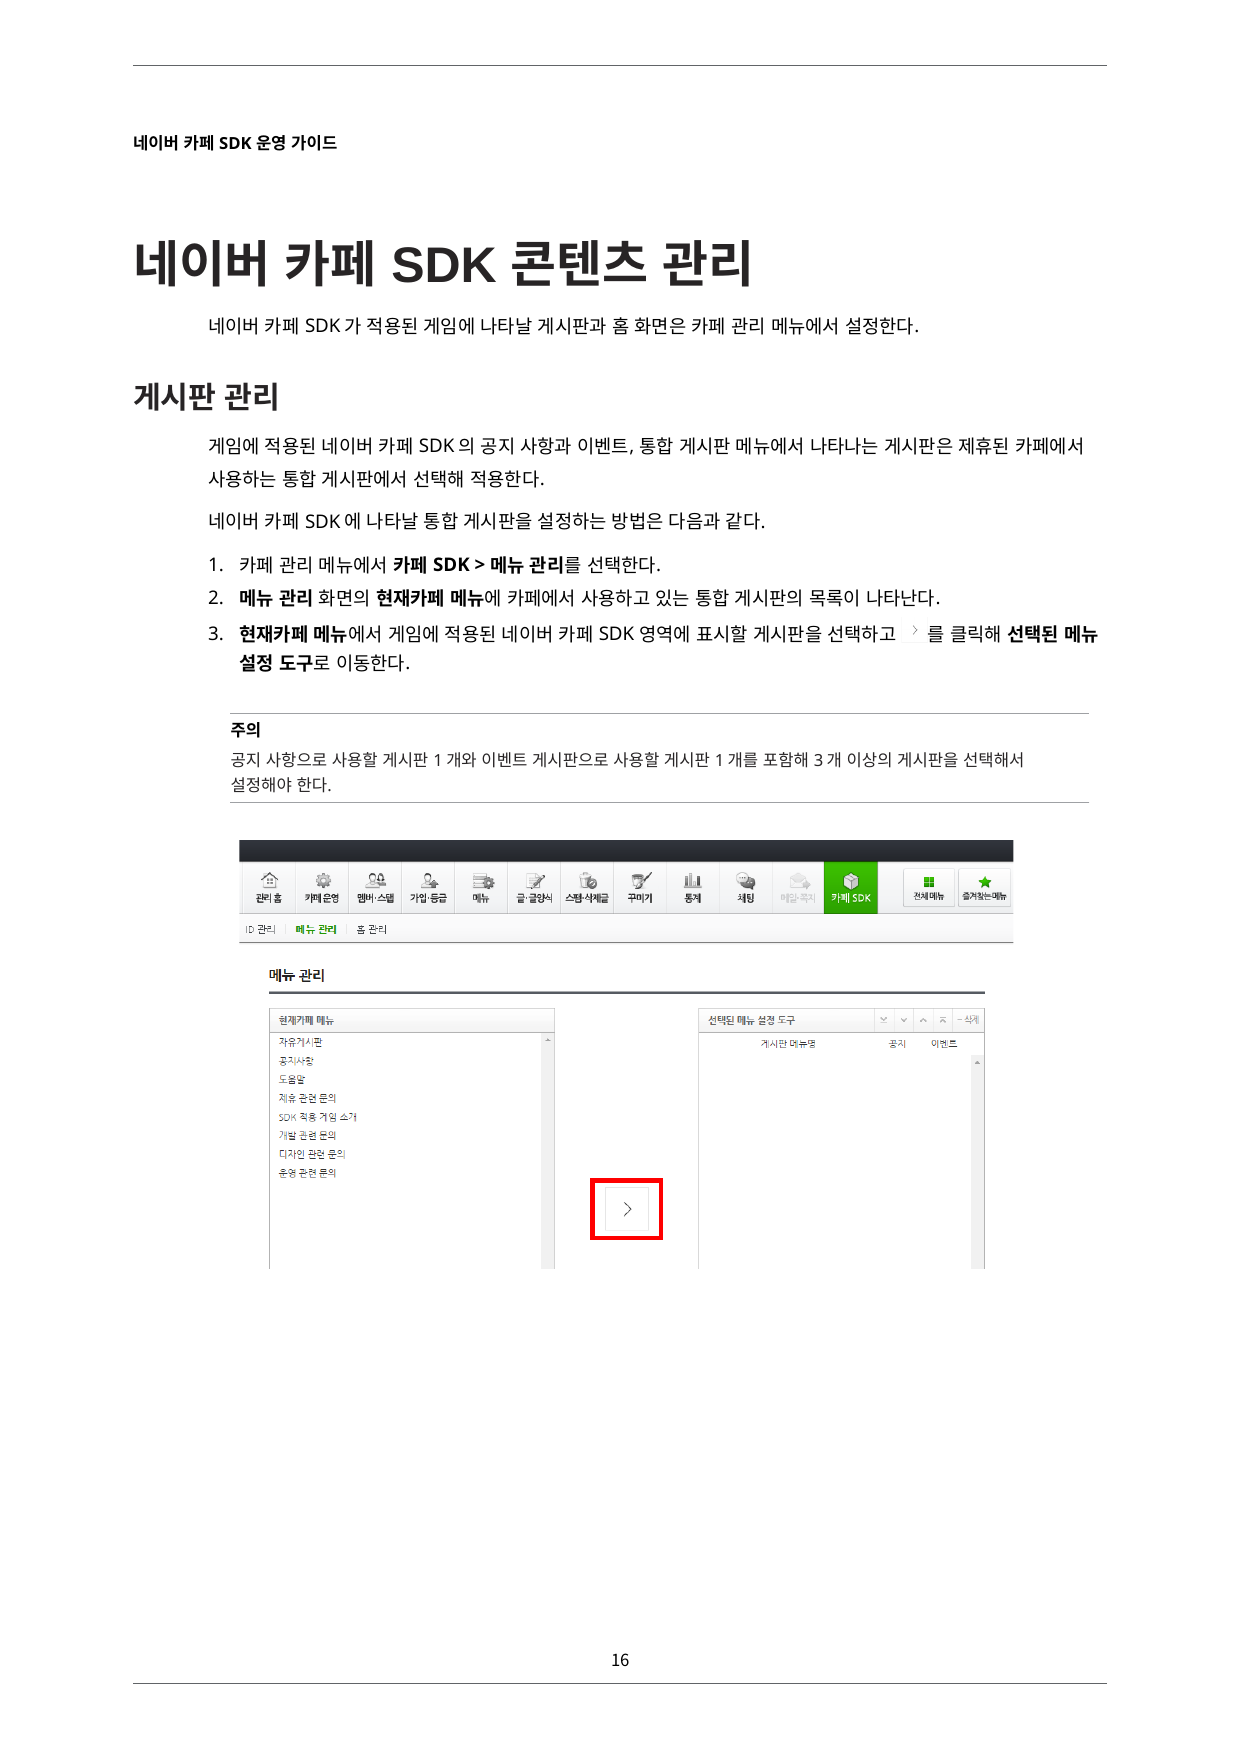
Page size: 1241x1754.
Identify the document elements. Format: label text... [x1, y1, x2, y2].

list 현재카페 메뉴에서 게임에 적용된 네이버 카페 SDK 영역에 표시할 게시판을 선택하고 를 클릭해 선택된 메뉴 설정 도구로 이동한다. [208, 617, 1107, 676]
picture [239, 840, 1014, 1269]
text 공지 사항으로 사용할 게시판 1개와 이벤트 게시판으로 사용할 게시판 1개를 포함해 3개 이상의 게시판을 선택해서 설정해야 한다. [230, 747, 1089, 802]
list 메뉴 관리 화면의 현재카페 메뉴에 카페에서 사용하고 있는 통합 게시판의 목록이 나타난다. [208, 584, 1107, 611]
list 카페 관리 메뉴에서 카페 SDK > 메뉴 관리를 선택한다. [208, 550, 1107, 577]
text 네이버 카페 SDK가 적용된 게임에 나타날 게시판과 홈 화면은 카페 관리 메뉴에서 설정한다. [208, 311, 1107, 339]
title 주의 [230, 714, 1089, 741]
subtitle 네이버 카페 SDK 콘텐츠 관리 [133, 224, 1107, 297]
text 게임에 적용된 네이버 카페 SDK의 공지 사항과 이벤트, 통합 게시판 메뉴에서 나타나는 게시판은 제휴된 카페에서 사용하는 통합 게시판에서 선택해 적용한다. [208, 432, 1107, 491]
picture [901, 617, 928, 643]
subtitle 게시판 관리 [133, 373, 1107, 417]
text 네이버 카페 SDK에 나타날 통합 게시판을 설정하는 방법은 다음과 같다. [208, 507, 1107, 534]
